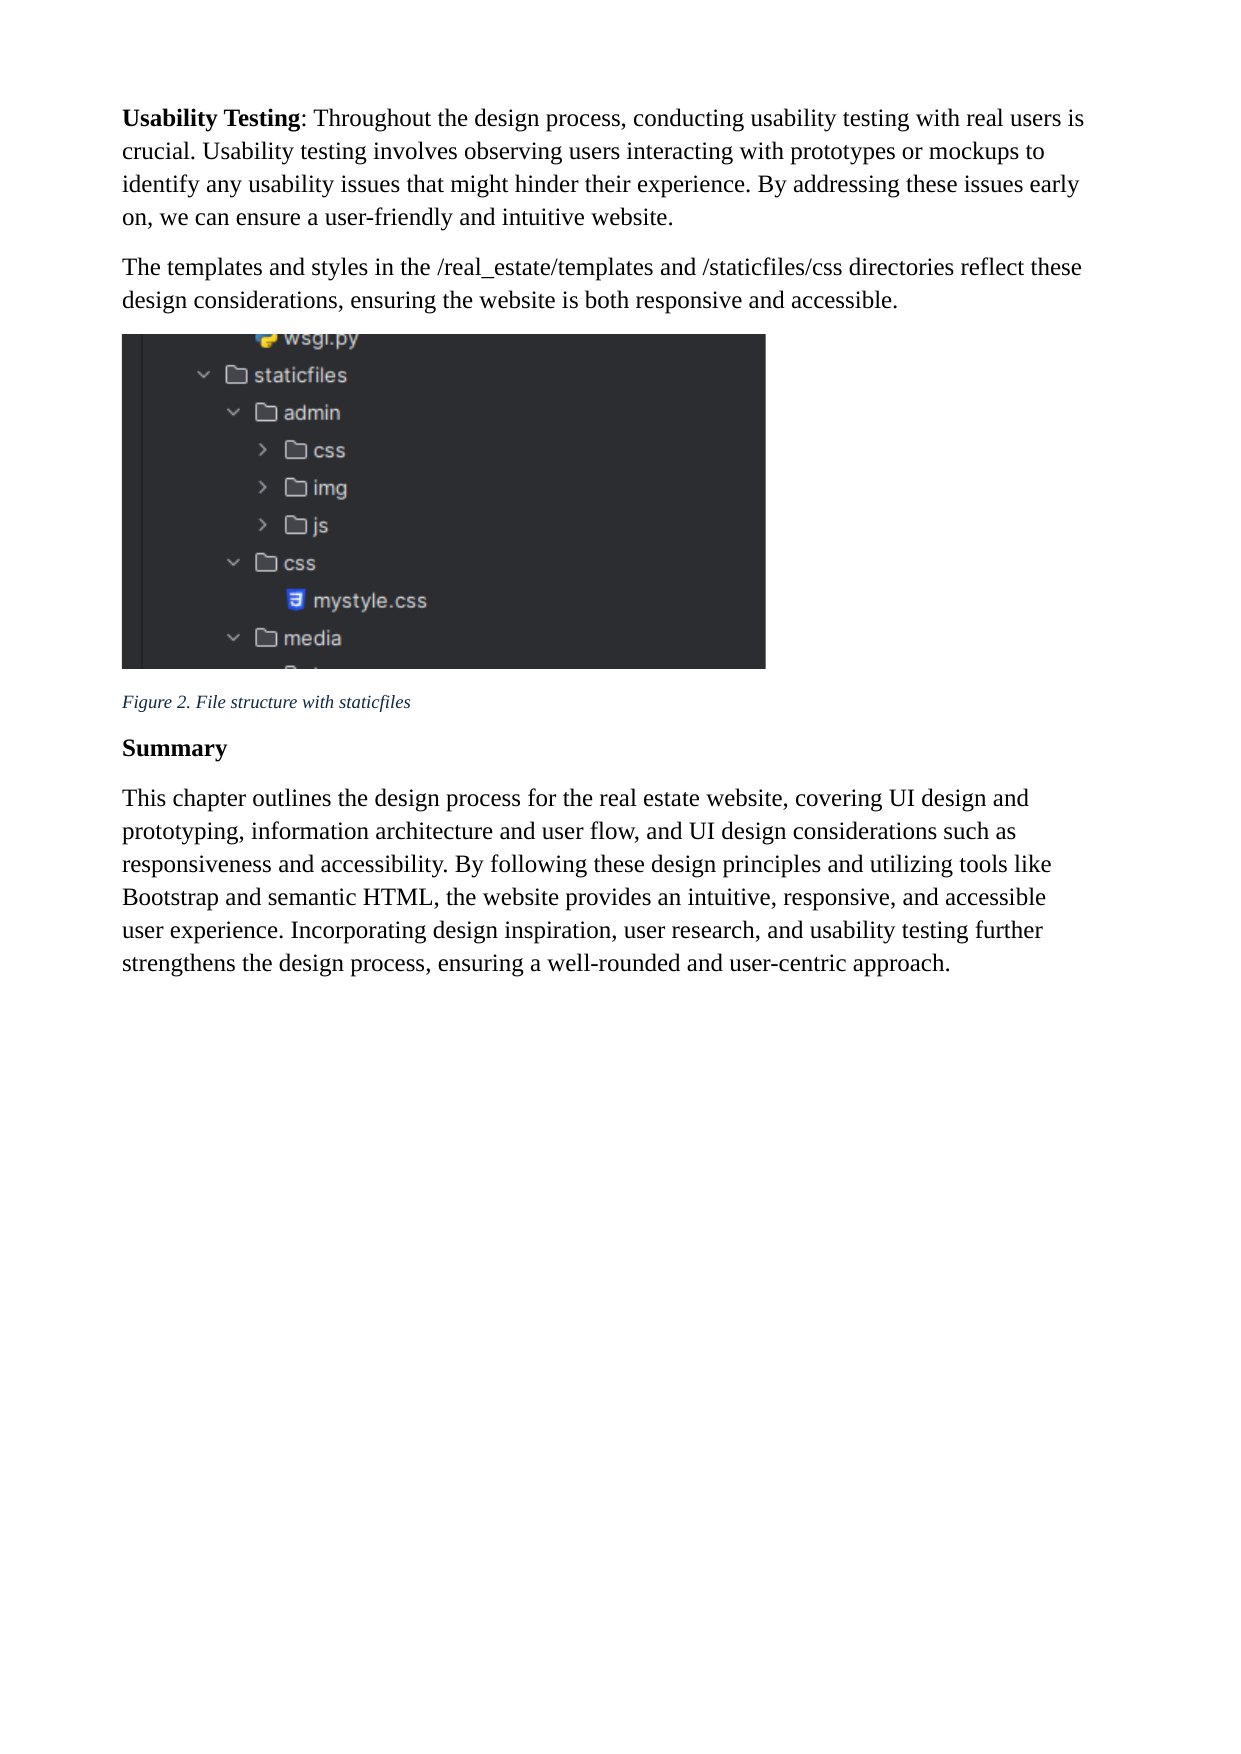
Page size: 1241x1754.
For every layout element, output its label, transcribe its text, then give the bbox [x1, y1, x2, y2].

text The templates and styles in the /real_estate/templates and /staticfiles/css directories reflect these design considerations, ensuring the website is both responsive and accessible. [122, 252, 1090, 314]
picture [121, 334, 766, 669]
text This chapter outlines the design process for the real estate website, covering UI design and prototyping, information architecture and user flow, and UI design considerations such as responsiveness and accessibility. By following these design principles and utilizing tools like Bootstrap and semantic HTML, the website provides an intuitive, responsive, and accessible user experience. Incorporating design inspiration, user research, and usability testing further strengthens the design process, ensuring a well-rounded and user-centric approach. [122, 783, 1090, 977]
text Usability Testing: Throughout the design process, conducting usability testing with real users is crucial. Usability testing involves observing users interacting with prototypes or mockups to identify any usability issues that might hinder their experience. By addressing these issues early on, we can ensure a user-friendly and intuitive website. [122, 103, 1090, 231]
text Summary [122, 733, 1090, 762]
text Figure 2. File structure with staticfiles [122, 691, 1090, 712]
